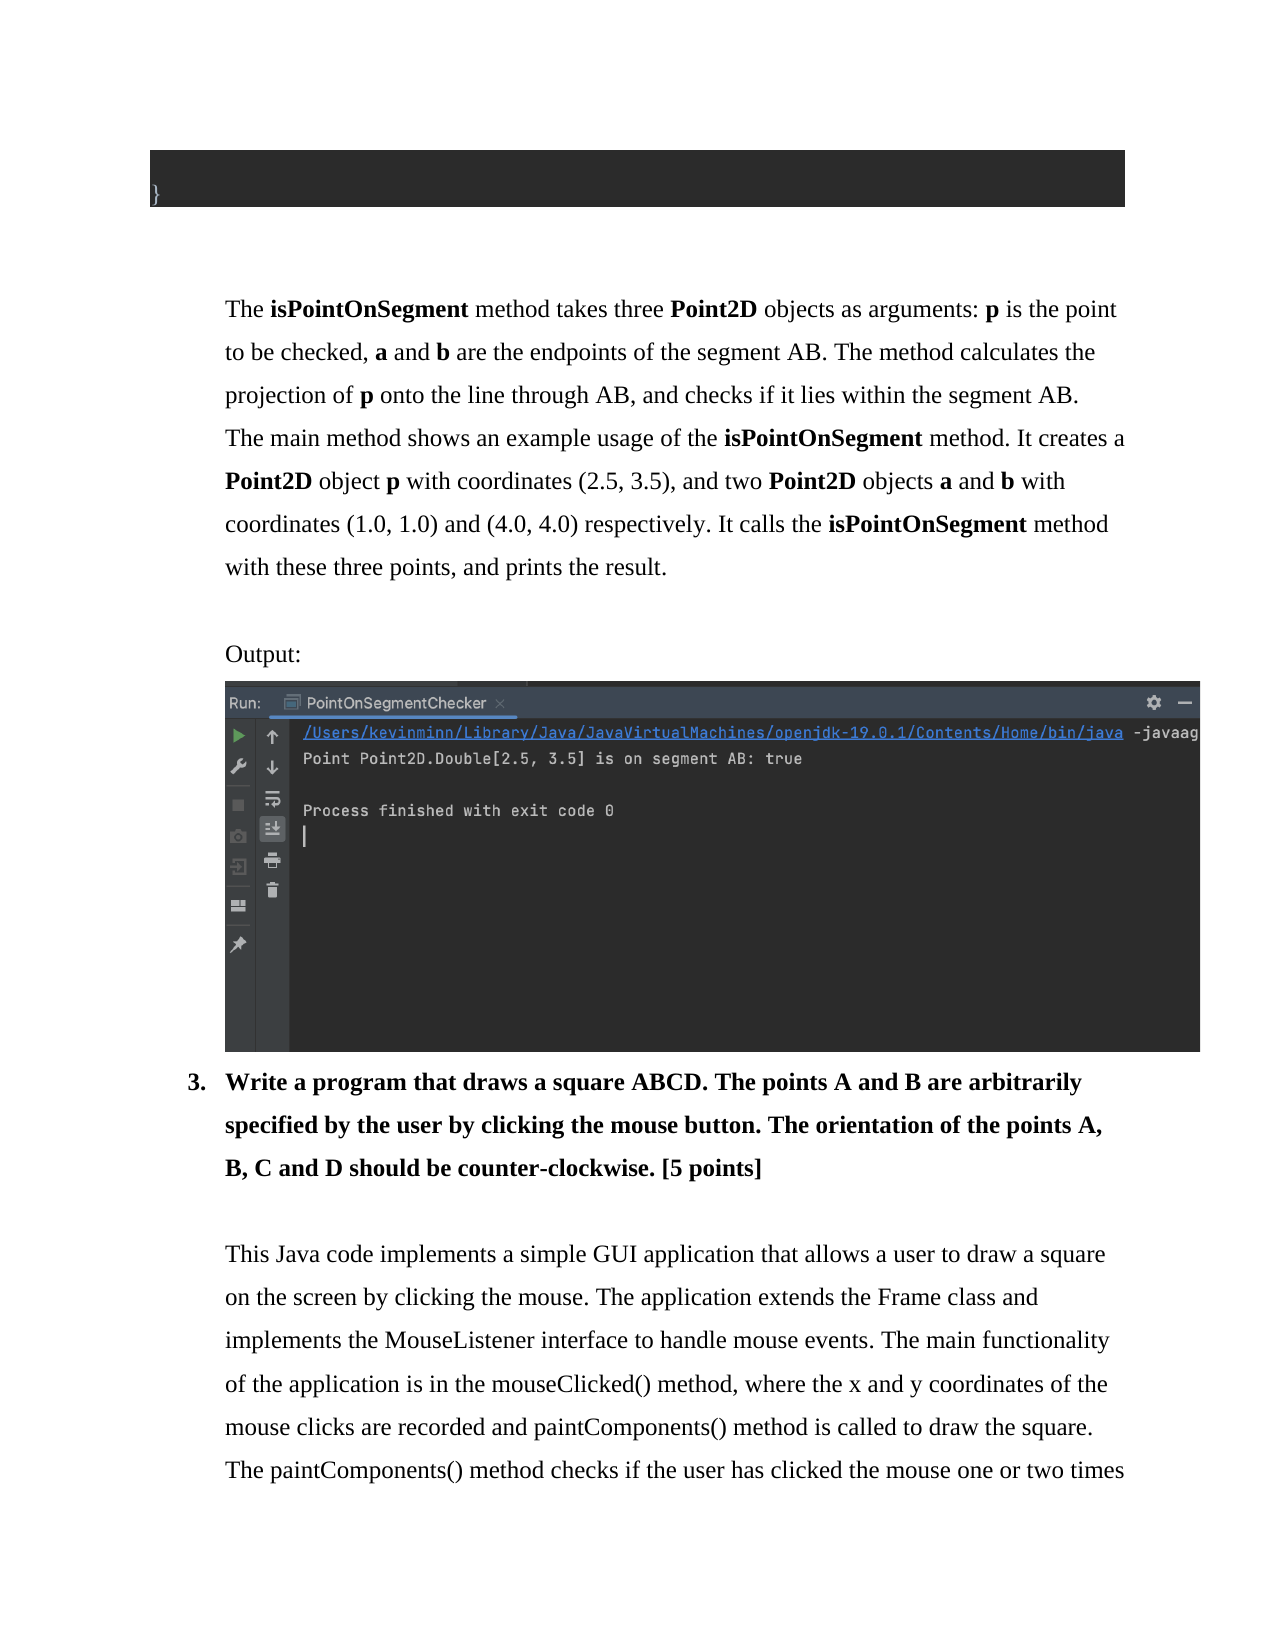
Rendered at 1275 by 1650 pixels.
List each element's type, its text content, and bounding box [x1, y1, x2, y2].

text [225, 1239, 1125, 1484]
text The main method shows an example usage of the isPointOnSegment method. It creates a Point2D object p with coordinates (2.5, 3.5), and two Point2D objects a and b with coordinates (1.0, 1.0) and (4.0, 4.0) respectively. It calls the isPointOnSegment method with these three points, and prints the result. [225, 423, 1125, 581]
text Output: [225, 639, 1125, 667]
list Write a program that draws a square ABCD. The points A and B are arbitrarily specified by the user by clicking the mouse button. The orientation of the points A, B, C and D should be counter-clockwise. [5 points] [187, 1067, 1125, 1182]
picture [225, 681, 1200, 1052]
text The isPointOnSegment method takes three Point2D objects as arguments: p is the point to be checked, a and b are the endpoints of the segment AB. The method calculates the projection of p onto the line through AB, and checks if it lies within the segment AB. [225, 294, 1125, 409]
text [150, 150, 1125, 207]
